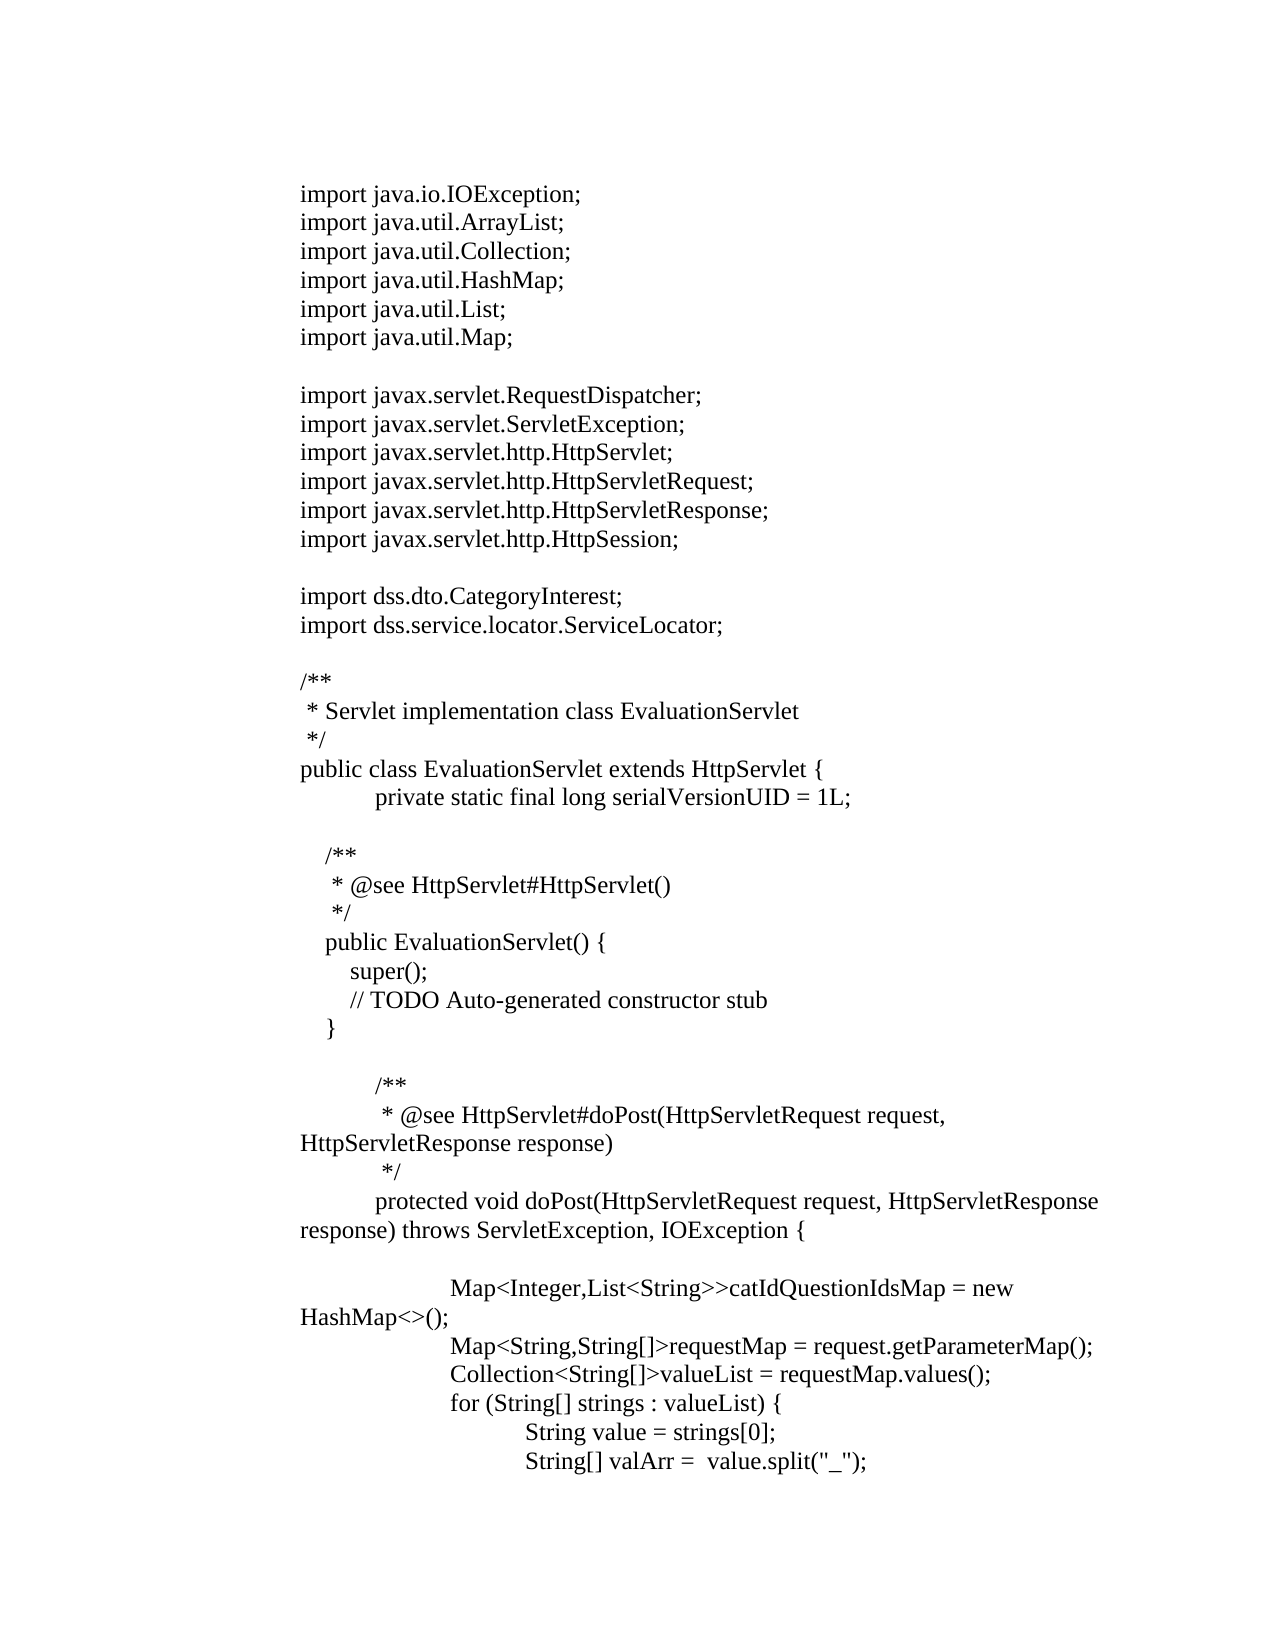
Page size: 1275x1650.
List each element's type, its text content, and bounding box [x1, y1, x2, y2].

text import javax.servlet.RequestDispatcher; [300, 380, 1132, 409]
text */ [300, 898, 1132, 927]
text /** [300, 667, 1132, 696]
text import java.util.ArrayList; [300, 207, 1132, 236]
text } [300, 1013, 1132, 1042]
text /** [300, 841, 1132, 870]
text import javax.servlet.ServletException; [300, 409, 1132, 437]
text /** [300, 1071, 1132, 1100]
text public EvaluationServlet() { [300, 927, 1132, 956]
text */ [300, 725, 1132, 754]
text import javax.servlet.http.HttpServletResponse; [300, 495, 1132, 524]
text import javax.servlet.http.HttpSession; [300, 524, 1132, 552]
text import javax.servlet.http.HttpServletRequest; [300, 466, 1132, 495]
text protected void doPost(HttpServletRequest request, HttpServletResponse response) throws ServletException, IOException { [300, 1186, 1132, 1243]
text import dss.service.locator.ServiceLocator; [300, 610, 1132, 639]
text */ [300, 1157, 1132, 1186]
text Collection<String[]>valueList = requestMap.values(); [300, 1359, 1132, 1388]
text * Servlet implementation class EvaluationServlet [300, 696, 1132, 725]
text private static final long serialVersionUID = 1L; [300, 782, 1132, 811]
text import javax.servlet.http.HttpServlet; [300, 437, 1132, 466]
text import java.util.List; [300, 294, 1132, 322]
text String value = strings[0]; [300, 1417, 1132, 1446]
text // TODO Auto-generated constructor stub [300, 985, 1132, 1013]
text import java.util.HashMap; [300, 265, 1132, 294]
text * @see HttpServlet#doPost(HttpServletRequest request, HttpServletResponse response) [300, 1100, 1132, 1157]
text for (String[] strings : valueList) { [300, 1388, 1132, 1417]
text Map<Integer,List<String>>catIdQuestionIdsMap = new HashMap<>(); [300, 1273, 1132, 1331]
text import java.util.Map; [300, 322, 1132, 351]
text * @see HttpServlet#HttpServlet() [300, 870, 1132, 898]
text public class EvaluationServlet extends HttpServlet { [300, 754, 1132, 782]
text import dss.dto.CategoryInterest; [300, 581, 1132, 610]
text super(); [300, 956, 1132, 985]
text import java.util.Collection; [300, 236, 1132, 265]
text String[] valArr = value.split("_"); [300, 1446, 1132, 1474]
text Map<String,String[]>requestMap = request.getParameterMap(); [300, 1331, 1132, 1359]
text import java.io.IOException; [300, 179, 1132, 207]
